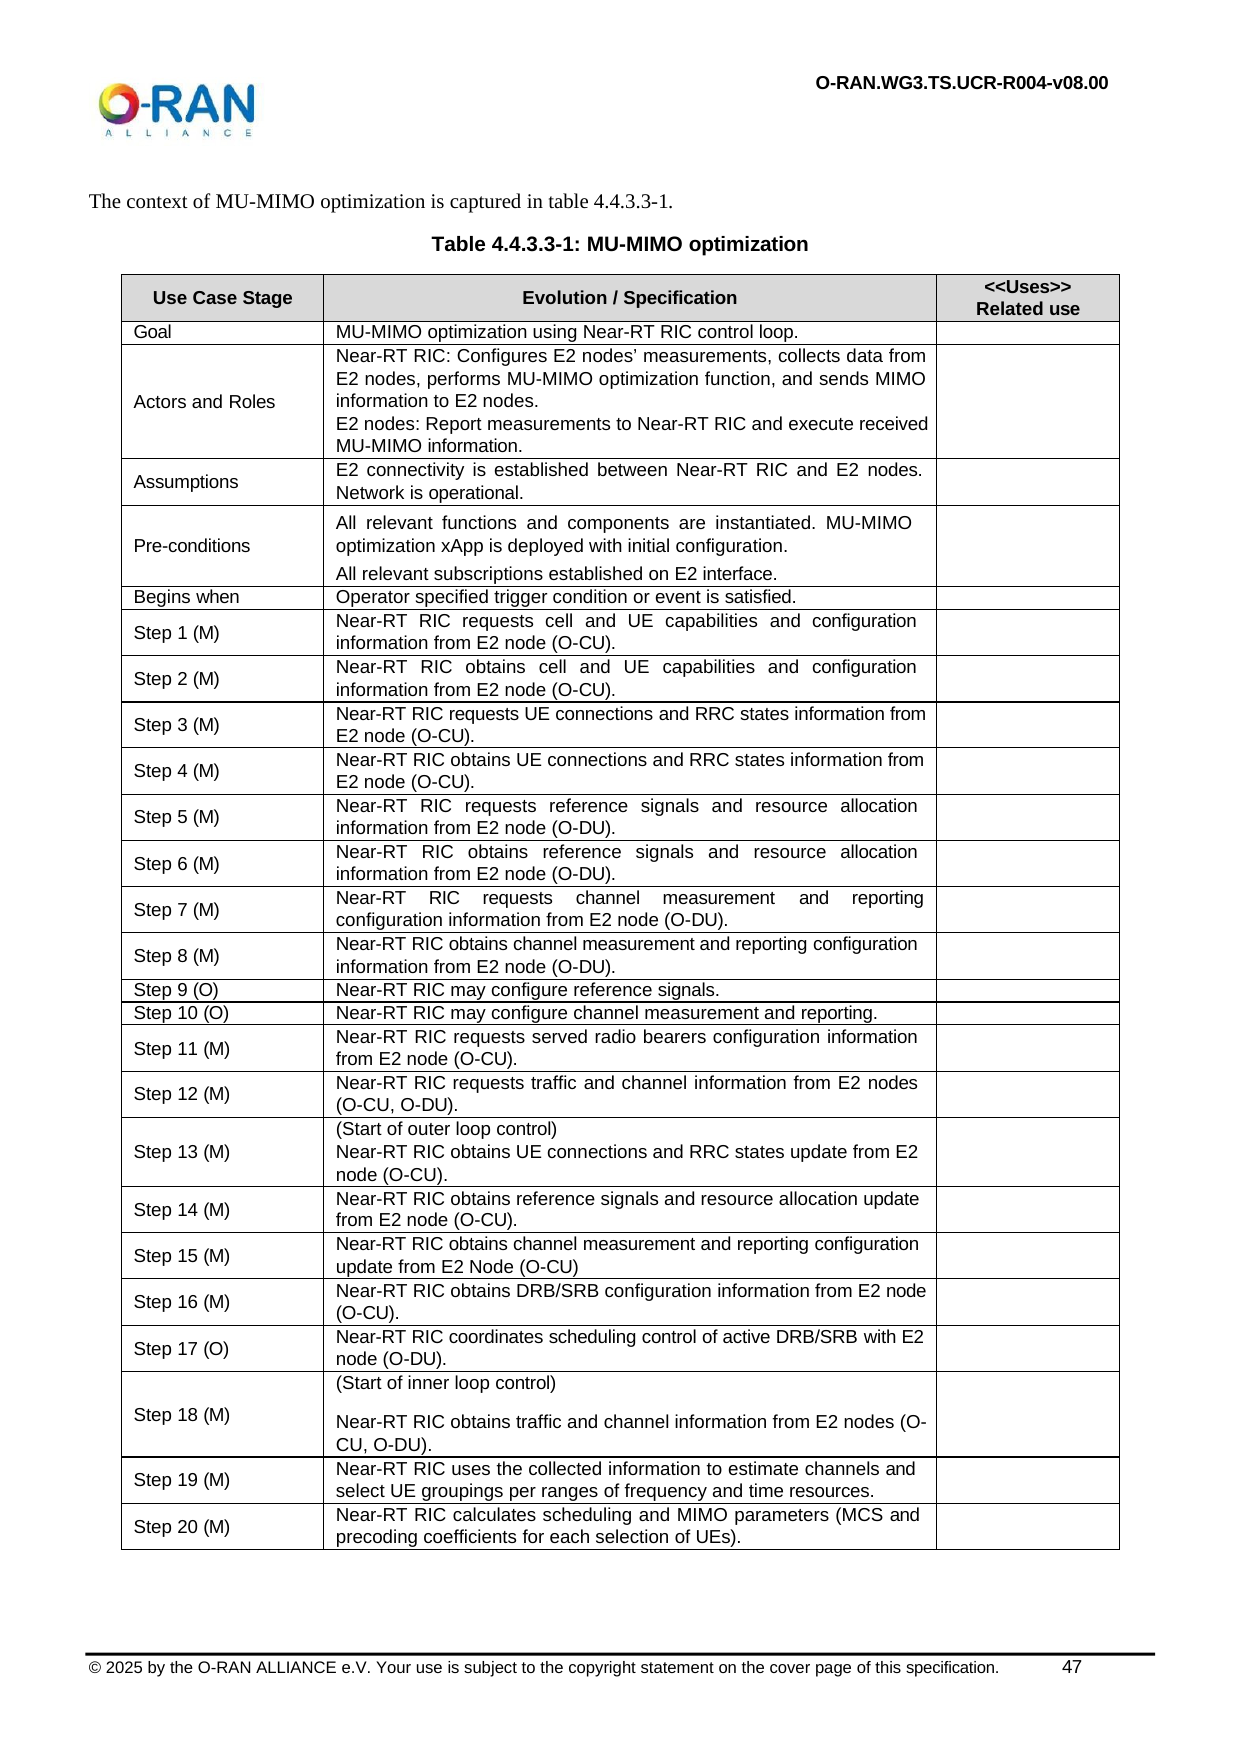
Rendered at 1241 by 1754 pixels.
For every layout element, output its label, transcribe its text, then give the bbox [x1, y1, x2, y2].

table_cell (Start of inner loop control) Near-RT RIC obtains traffic and channel information from E2 nodes (O- CU, O-DU). [324, 1372, 936, 1456]
table_cell [937, 933, 1119, 978]
table_cell Near-RT RIC obtains channel measurement and reporting configuration information from E2 node (O-DU). [324, 933, 936, 978]
table_cell [937, 1072, 1119, 1117]
table_cell [937, 1118, 1119, 1186]
table_cell Step 6 (M) [122, 841, 323, 886]
table_cell [937, 703, 1119, 747]
picture [88, 77, 265, 146]
table_cell Step 10 (O) [122, 1003, 323, 1024]
table_cell Near-RT RIC obtains UE connections and RRC states information from E2 node (O-CU). [324, 748, 936, 793]
table_cell Operator specified trigger condition or event is satisfied. [324, 587, 936, 609]
table_cell [937, 980, 1119, 1001]
table_cell Near-RT RIC may configure channel measurement and reporting. [324, 1003, 936, 1024]
table_cell All relevant functions and components are instantiated. MU-MIMO optimization xApp is deployed with initial configuration. All relevant subscriptions established on E2 interface. [324, 506, 936, 586]
table_cell [937, 748, 1119, 793]
table_cell [937, 887, 1119, 932]
table_cell Near-RT RIC may configure reference signals. [324, 980, 936, 1001]
text The context of MU-MIMO optimization is captured in table 4.4.3.3-1. [88, 189, 1176, 213]
table_cell Step 8 (M) [122, 933, 323, 978]
table_cell Near-RT RIC requests cell and UE capabilities and configuration information from E2 node (O-CU). [324, 610, 936, 655]
table_header Use Case Stage [122, 275, 323, 321]
table_cell Step 5 (M) [122, 795, 323, 840]
table_cell [937, 1372, 1119, 1456]
table_cell Pre-conditions [122, 506, 323, 586]
table_cell Step 3 (M) [122, 703, 323, 747]
table_cell Step 17 (O) [122, 1326, 323, 1371]
table_cell Step 4 (M) [122, 748, 323, 793]
table_cell Begins when [122, 587, 323, 609]
table_cell Near-RT RIC obtains channel measurement and reporting configuration update from E2 Node (O-CU) [324, 1233, 936, 1278]
table_cell [937, 345, 1119, 458]
table_cell Step 20 (M) [122, 1504, 323, 1548]
table_cell Actors and Roles [122, 345, 323, 458]
table_cell Near-RT RIC requests traffic and channel information from E2 nodes (O-CU, O-DU). [324, 1072, 936, 1117]
table_cell [937, 656, 1119, 701]
table_cell Near-RT RIC requests served radio bearers configuration information from E2 node (O-CU). [324, 1025, 936, 1071]
table_cell [937, 322, 1119, 343]
table_cell Step 13 (M) [122, 1118, 323, 1186]
table_cell [937, 1458, 1119, 1503]
table_cell Step 2 (M) [122, 656, 323, 701]
table_cell Near-RT RIC obtains reference signals and resource allocation information from E2 node (O-DU). [324, 841, 936, 886]
table_cell Near-RT RIC requests channel measurement and reporting configuration information from E2 node (O-DU). [324, 887, 936, 932]
table_cell Near-RT RIC calculates scheduling and MIMO parameters (MCS and precoding coefficients for each selection of UEs). [324, 1504, 936, 1548]
table_cell [937, 459, 1119, 504]
table_cell Step 14 (M) [122, 1187, 323, 1232]
table_cell Near-RT RIC: Configures E2 nodes’ measurements, collects data from E2 nodes, performs MU-MIMO optimization function, and sends MIMO information to E2 nodes. E2 nodes: Report measurements to Near-RT RIC and execute received MU-MIMO information. [324, 345, 936, 458]
table_cell Near-RT RIC obtains cell and UE capabilities and configuration information from E2 node (O-CU). [324, 656, 936, 701]
table_cell [937, 1233, 1119, 1278]
table_cell MU-MIMO optimization using Near-RT RIC control loop. [324, 322, 936, 343]
table_cell Near-RT RIC obtains reference signals and resource allocation update from E2 node (O-CU). [324, 1187, 936, 1232]
table_cell [937, 506, 1119, 586]
table_cell Step 9 (O) [122, 980, 323, 1001]
table_cell [937, 1326, 1119, 1371]
table_cell Near-RT RIC requests reference signals and resource allocation information from E2 node (O-DU). [324, 795, 936, 840]
table_cell [937, 1187, 1119, 1232]
table_cell [937, 1279, 1119, 1325]
table_cell (Start of outer loop control) Near-RT RIC obtains UE connections and RRC states update from E2 node (O-CU). [324, 1118, 936, 1186]
table_header <<Uses>> Related use [937, 275, 1119, 321]
table_cell Near-RT RIC obtains DRB/SRB configuration information from E2 node (O-CU). [324, 1279, 936, 1325]
table_cell [937, 1025, 1119, 1071]
table_cell E2 connectivity is established between Near-RT RIC and E2 nodes. Network is operational. [324, 459, 936, 504]
table_cell Step 7 (M) [122, 887, 323, 932]
table_cell Step 1 (M) [122, 610, 323, 655]
table_cell [937, 841, 1119, 886]
table_cell Near-RT RIC uses the collected information to estimate channels and select UE groupings per ranges of frequency and time resources. [324, 1458, 936, 1503]
table_cell [937, 587, 1119, 609]
subtitle Table 4.4.3.3-1: MU-MIMO optimization [116, 232, 1124, 256]
table_cell Step 11 (M) [122, 1025, 323, 1071]
table_cell Step 12 (M) [122, 1072, 323, 1117]
table_cell [937, 795, 1119, 840]
table_cell Goal [122, 322, 323, 343]
table_cell Assumptions [122, 459, 323, 504]
table_cell Near-RT RIC coordinates scheduling control of active DRB/SRB with E2 node (O-DU). [324, 1326, 936, 1371]
table_cell Step 18 (M) [122, 1372, 323, 1456]
table_cell [937, 610, 1119, 655]
table_cell Step 16 (M) [122, 1279, 323, 1325]
table_cell [937, 1003, 1119, 1024]
table_cell Step 15 (M) [122, 1233, 323, 1278]
table_cell Near-RT RIC requests UE connections and RRC states information from E2 node (O-CU). [324, 703, 936, 747]
table_cell Step 19 (M) [122, 1458, 323, 1503]
table_header Evolution / Specification [324, 275, 936, 321]
table_cell [937, 1504, 1119, 1548]
